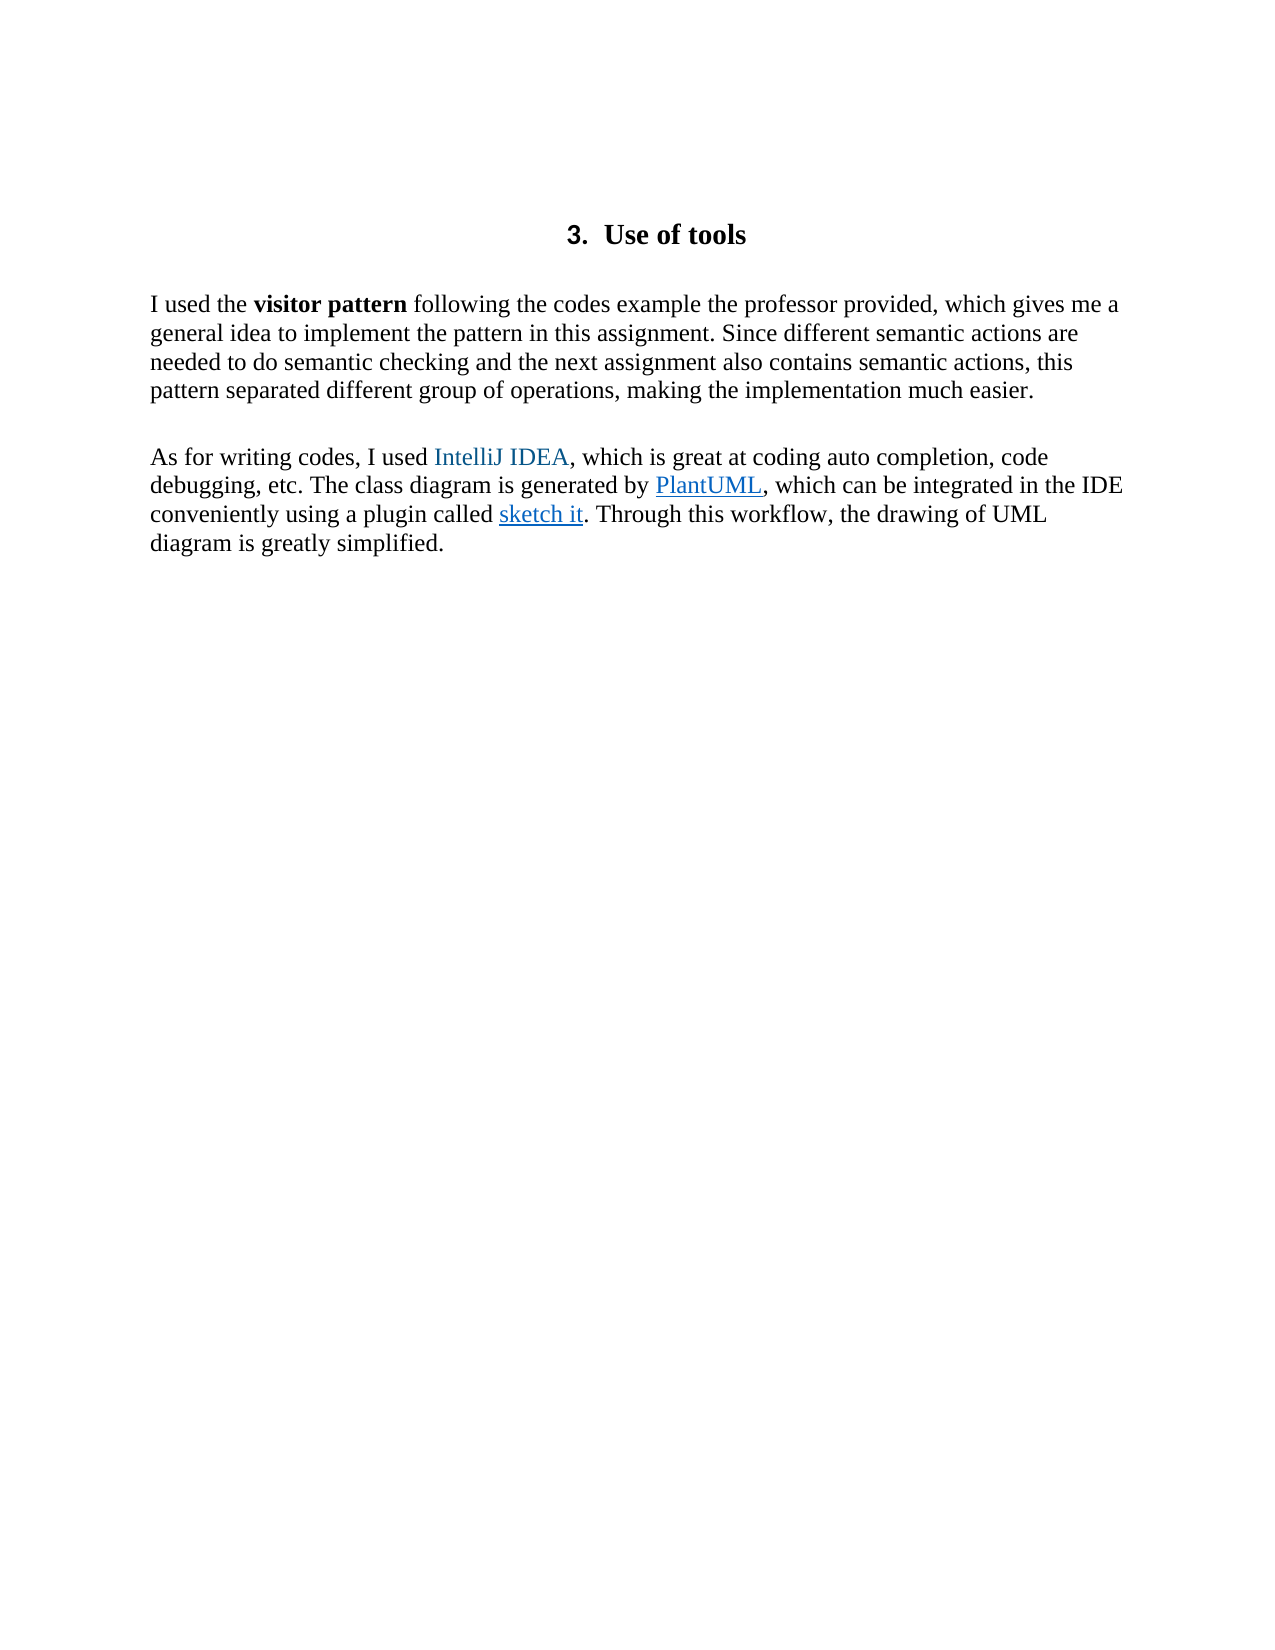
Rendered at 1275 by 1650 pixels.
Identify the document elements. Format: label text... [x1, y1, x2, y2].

text I used the visitor pattern following the codes example the professor provided, which gives me a general idea to implement the pattern in this assignment. Since different semantic actions are needed to do semantic checking and the next assignment also contains semantic actions, this pattern separated different group of operations, making the implementation much easier. [150, 289, 1125, 404]
list Use of tools [187, 216, 1125, 252]
text As for writing codes, I used IntelliJ IDEA, which is great at coding auto completion, code debugging, etc. The class diagram is generated by PlantUML, which can be integrated in the IDE conveniently using a plugin called sketch it. Through this workflow, the drawing of UML diagram is greatly simplified. [150, 442, 1125, 557]
